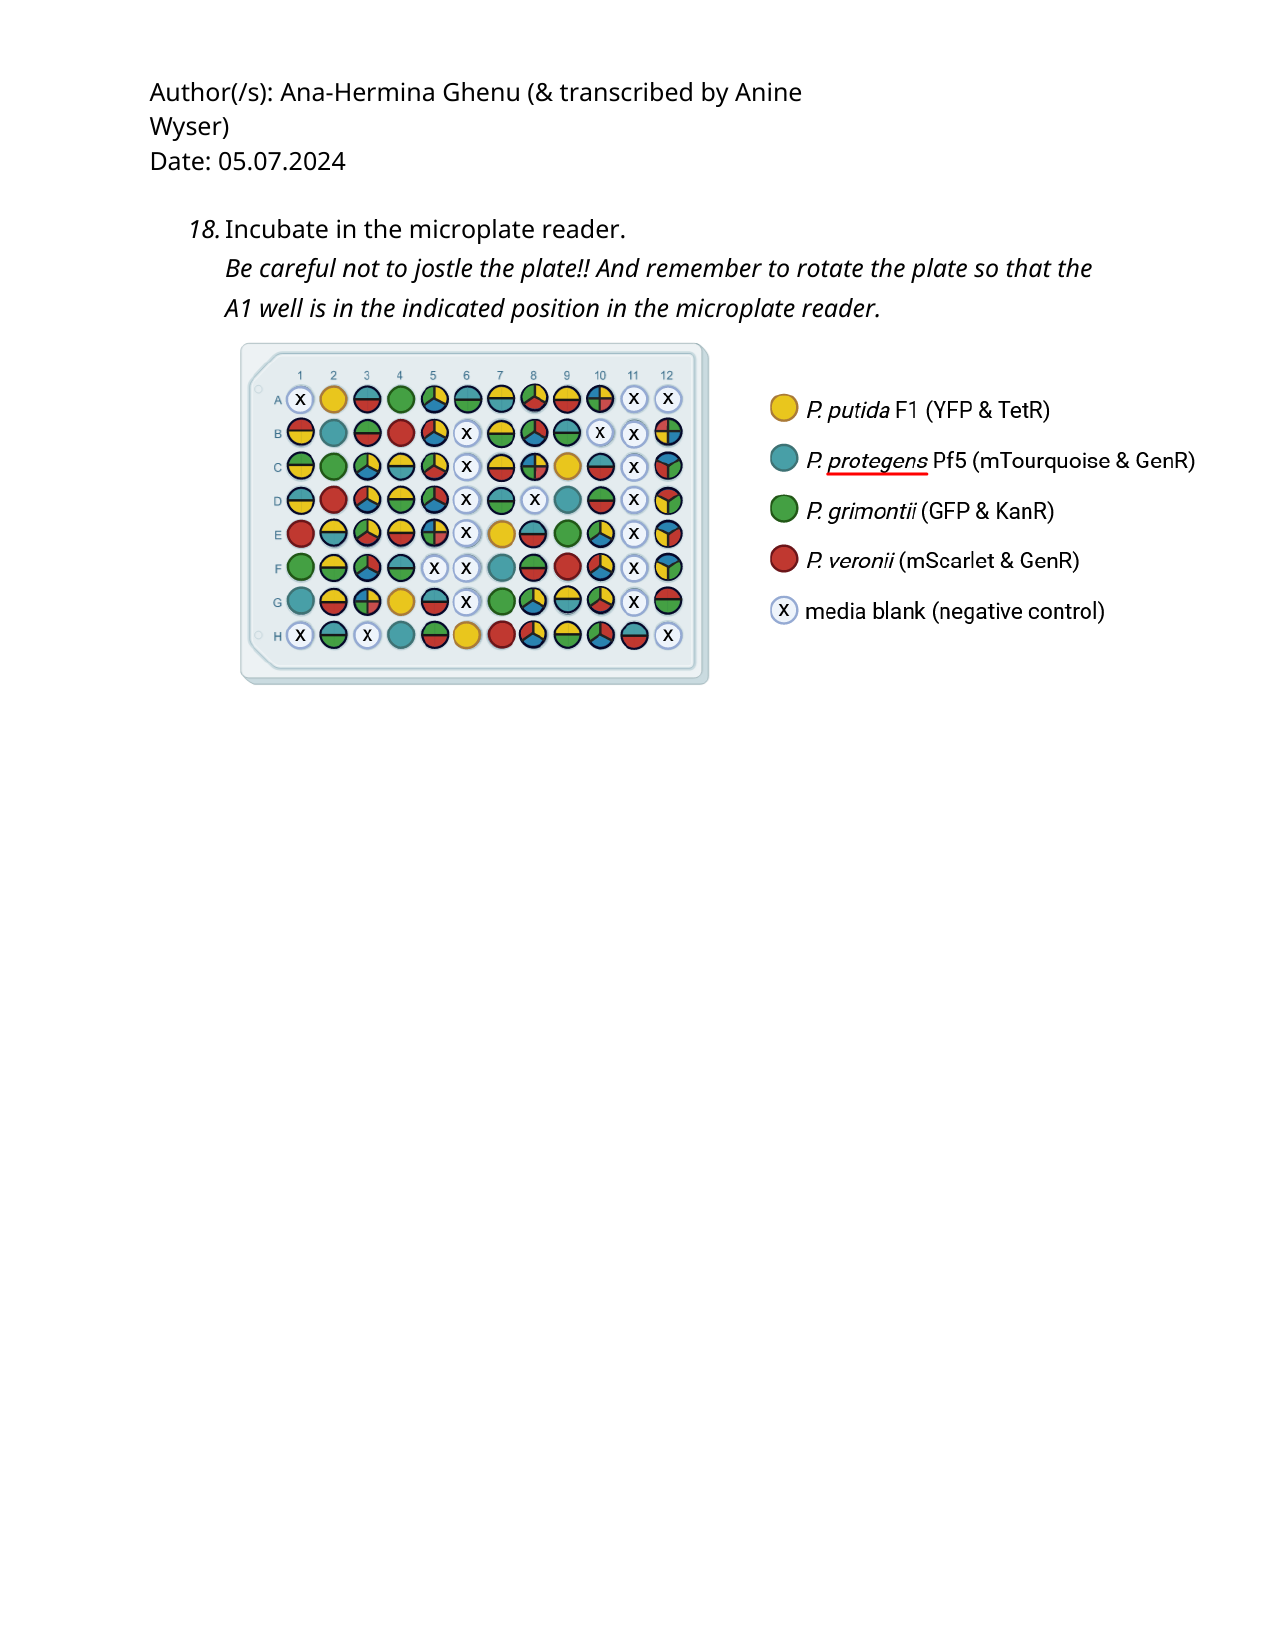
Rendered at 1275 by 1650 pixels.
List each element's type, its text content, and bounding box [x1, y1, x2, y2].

picture [225, 329, 1200, 696]
